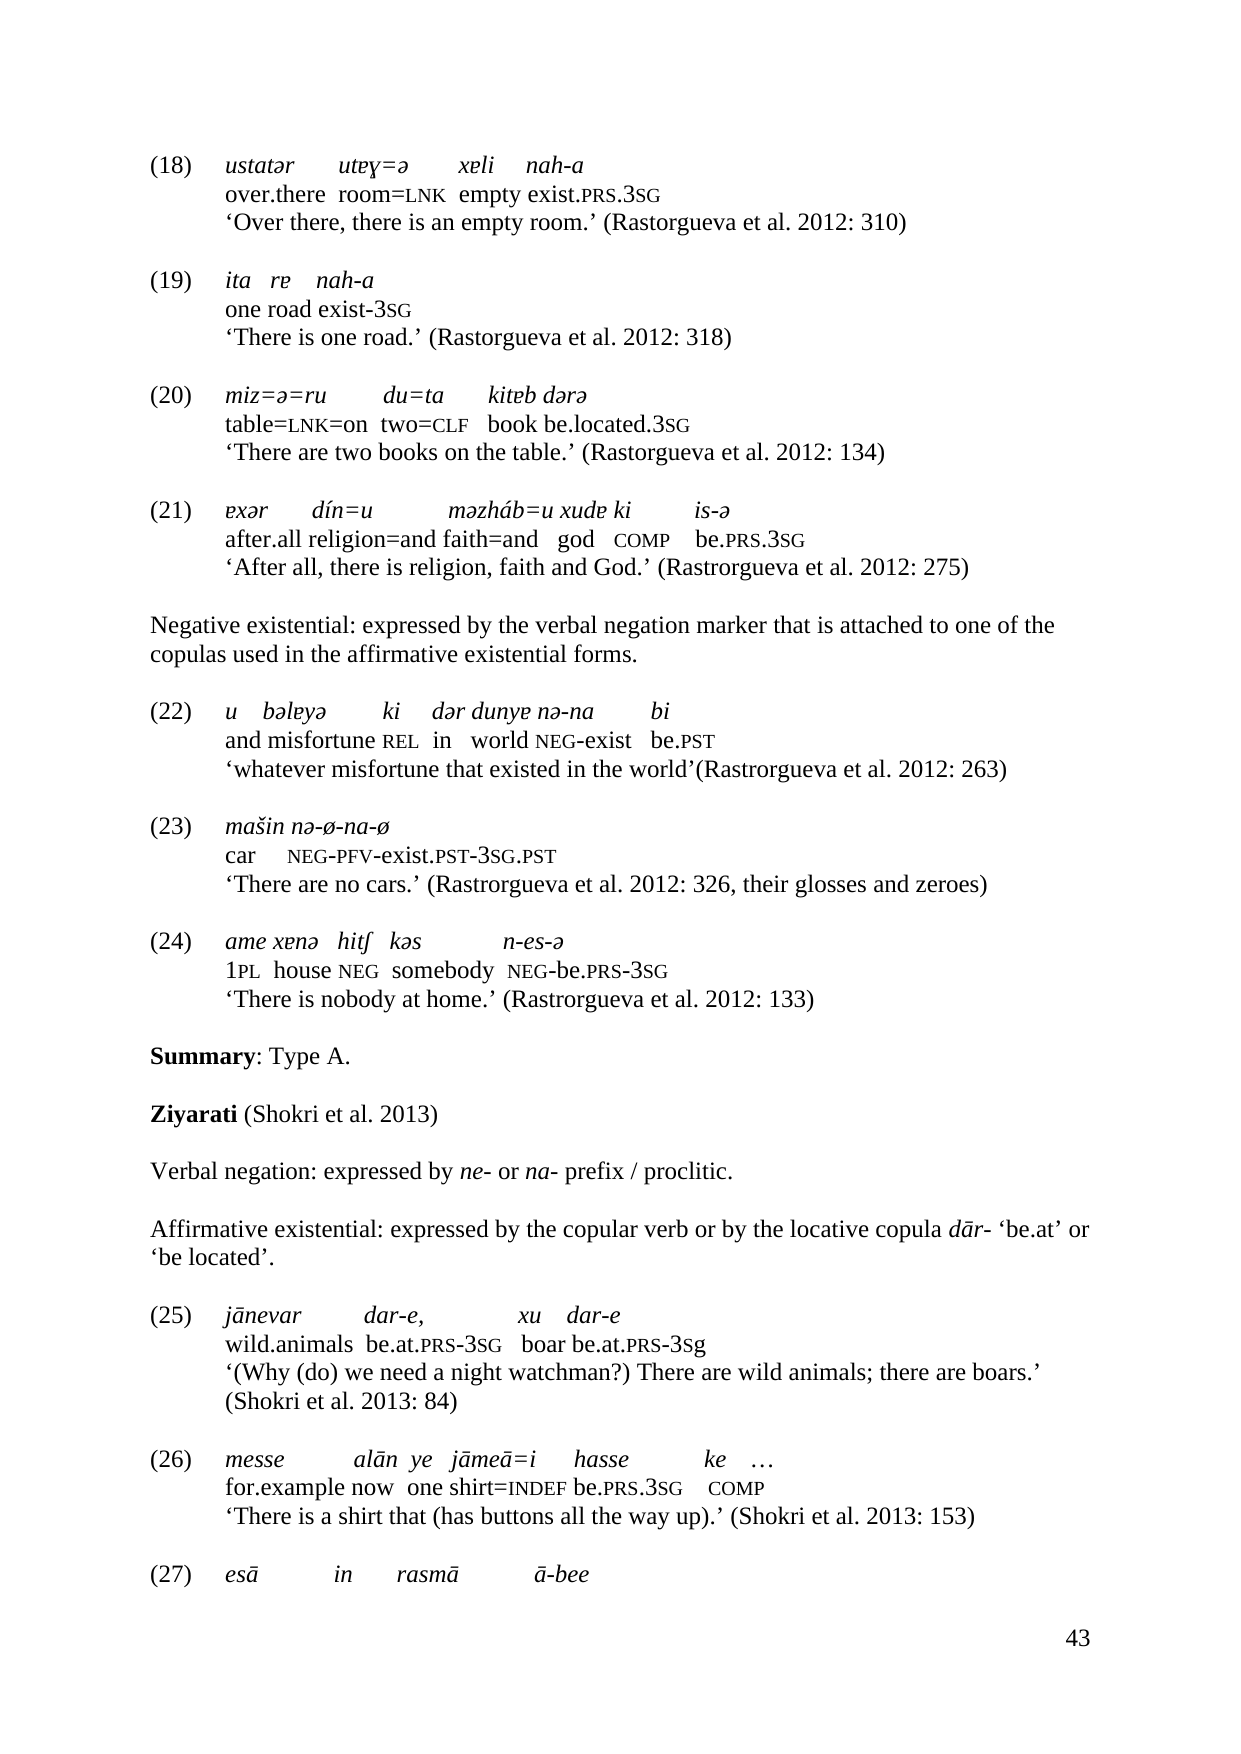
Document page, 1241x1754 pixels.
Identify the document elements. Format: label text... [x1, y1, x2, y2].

text and misfortune rel in world neg-exist be.pst [150, 725, 1090, 754]
text (21) ɐxər dín=u məzháb=u xudɐ ki is-ə [150, 495, 1090, 524]
text (24) ame xɐnə hitʃ kəs n-es-ə [150, 926, 1090, 955]
text (19) ita rɐ nah-a [150, 265, 1090, 294]
text for.example now one shirt=indef be.prs.3sg comp [150, 1472, 1090, 1501]
text after.all religion=and faith=and god comp be.prs.3sg [150, 524, 1090, 552]
text 1pl house neg somebody neg-be.prs-3sg [150, 955, 1090, 984]
text table=lnk=on two=clf book be.located.3sg [150, 409, 1090, 437]
text ‘There is one road.’ (Rastorgueva et al. 2012: 318) [150, 322, 1090, 351]
text Ziyarati (Shokri et al. 2013) [150, 1099, 1090, 1127]
text (23) mašin nə-ø-na-ø [150, 811, 1090, 840]
text (27) esā in rasmā ā-bee [150, 1559, 1090, 1587]
text (25) jānevar dar-e, xu dar-e [150, 1300, 1090, 1329]
text ‘There are no cars.’ (Rastrorgueva et al. 2012: 326, their glosses and zeroes) [150, 869, 1090, 897]
text (18) ustatər utɐɣ=ə xɐli nah-a [150, 150, 1090, 179]
text ‘There are two books on the table.’ (Rastorgueva et al. 2012: 134) [150, 437, 1090, 466]
text (20) miz=ə=ru du=ta kitɐb dərə [150, 380, 1090, 409]
text over.there room=lnk empty exist.prs.3sg [150, 179, 1090, 207]
text (22) u bəlɐyə ki dər dunyɐ nə-na bi [150, 696, 1090, 725]
text ‘(Why (do) we need a night watchman?) There are wild animals; there are boars.’ (Shokri et al. 2013: 84) [225, 1357, 1090, 1415]
text wild.animals be.at.prs-3sg boar be.at.prs-3sg [150, 1329, 1090, 1357]
text ‘There is a shirt that (has buttons all the way up).’ (Shokri et al. 2013: 153) [150, 1501, 1090, 1530]
text (26) messe alān ye jāmeā=i hasse ke … [150, 1444, 1090, 1472]
text car neg-pfv-exist.pst-3sg.pst [150, 840, 1090, 869]
text ‘There is nobody at home.’ (Rastrorgueva et al. 2012: 133) [150, 984, 1090, 1012]
text Affirmative existential: expressed by the copular verb or by the locative copula dār- ‘be.at’ or ‘be located’. [150, 1214, 1090, 1271]
text ‘After all, there is religion, faith and God.’ (Rastrorgueva et al. 2012: 275) [150, 552, 1090, 581]
text Verbal negation: expressed by ne- or na- prefix / proclitic. [150, 1156, 1090, 1185]
text ‘Over there, there is an empty room.’ (Rastorgueva et al. 2012: 310) [150, 207, 1090, 236]
text Negative existential: expressed by the verbal negation marker that is attached to one of the copulas used in the affirmative existential forms. [150, 610, 1090, 667]
text one road exist-3sg [150, 294, 1090, 322]
text Summary: Type A. [150, 1041, 1090, 1070]
text ‘whatever misfortune that existed in the world’(Rastrorgueva et al. 2012: 263) [225, 754, 1090, 782]
